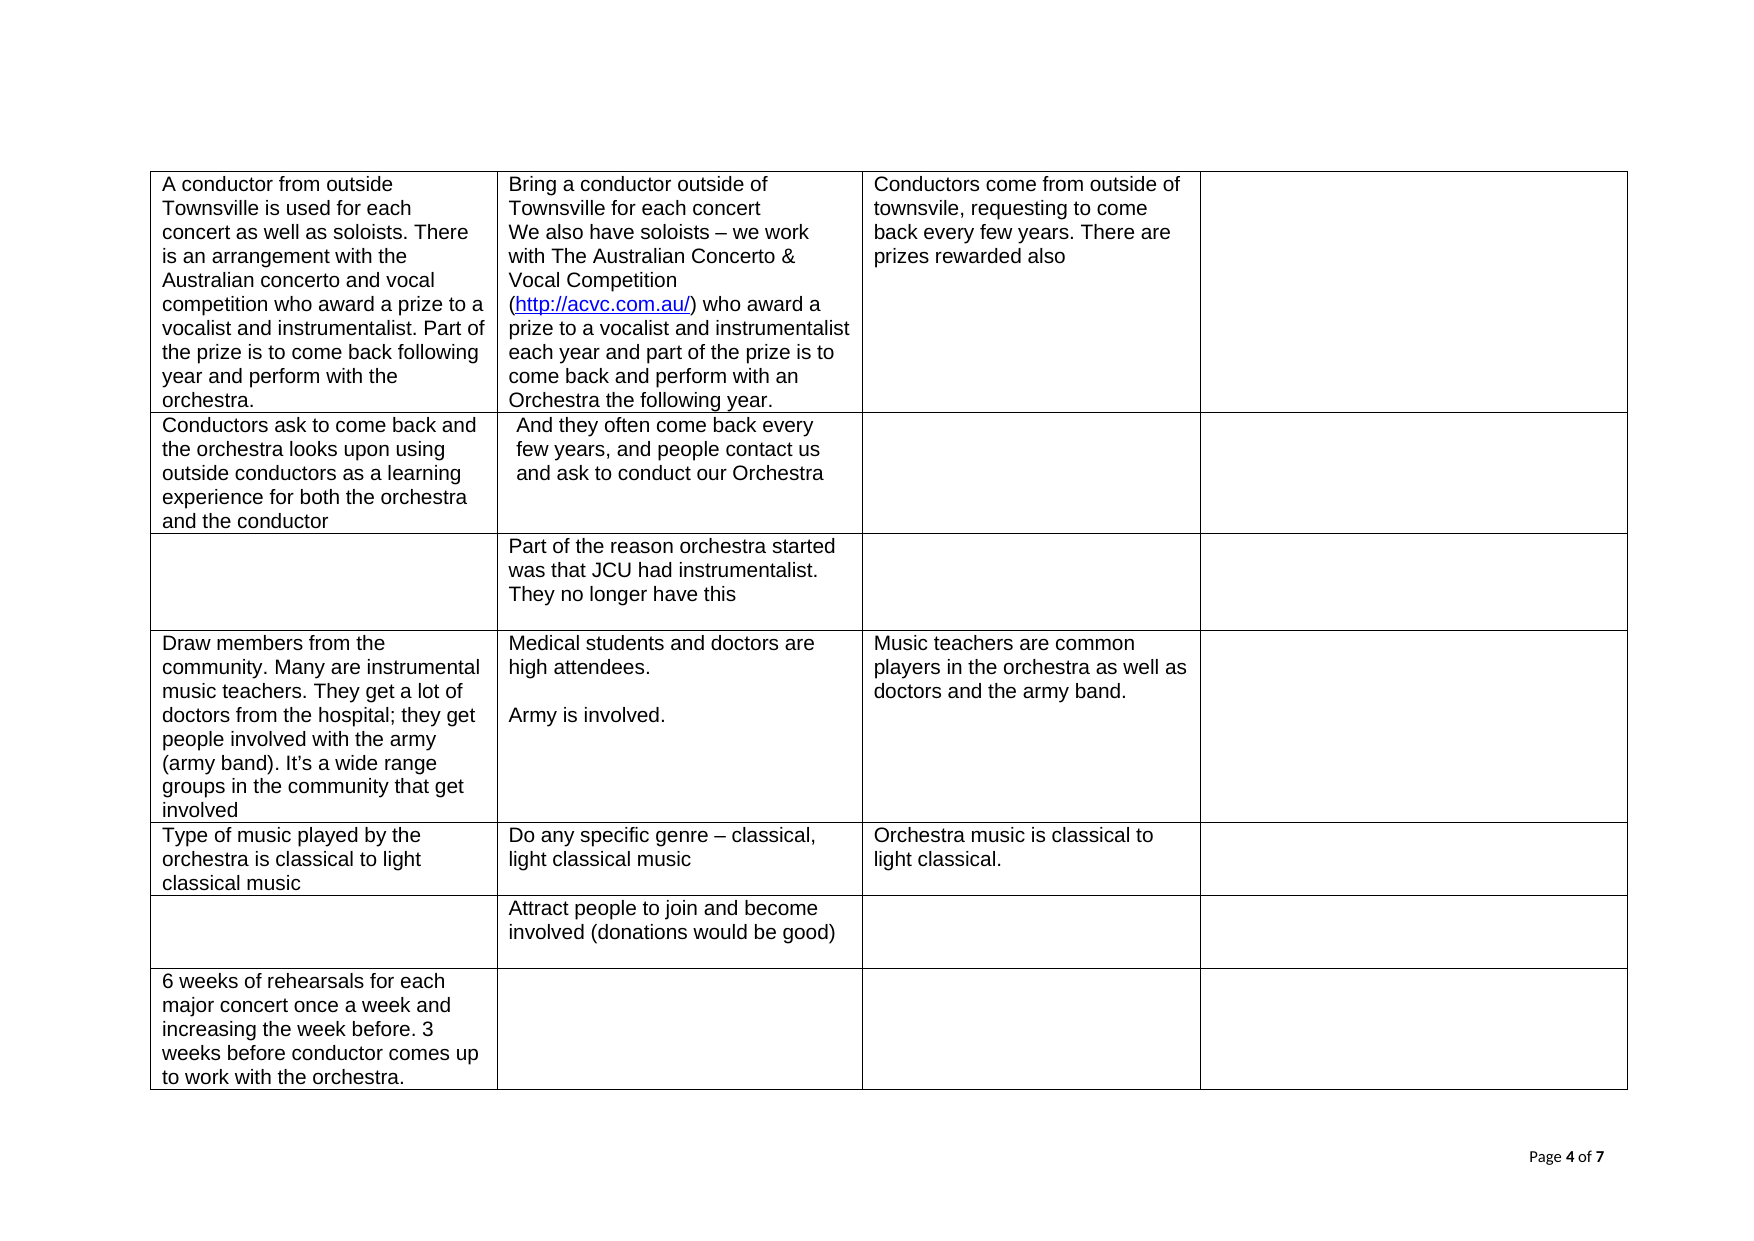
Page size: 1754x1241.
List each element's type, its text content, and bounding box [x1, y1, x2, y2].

table_header Conductors come from outside of townsvile, requesting to come back every few years. There are prizes rewarded also [863, 172, 1200, 412]
table_cell Orchestra music is classical to light classical. [863, 823, 1200, 895]
table_cell [1201, 896, 1627, 968]
table_cell [863, 413, 1200, 533]
table_cell Part of the reason orchestra started was that JCU had instrumentalist. They no longer have this [498, 534, 862, 629]
table_cell And they often come back every few years, and people contact us and ask to conduct our Orchestra [498, 413, 862, 533]
table_cell [1201, 534, 1627, 629]
table_header Bring a conductor outside of Townsville for each concert We also have soloists – we work with The Australian Concerto & Vocal Competition (http://acvc.com.au/) who award a prize to a vocalist and instrumentalist each year and part of the prize is to come back and perform with an Orchestra the following year. [498, 172, 862, 412]
table_cell [1201, 969, 1627, 1089]
table_cell [863, 896, 1200, 968]
table_cell Do any specific genre – classical, light classical music [498, 823, 862, 895]
table_cell [498, 969, 862, 1089]
table_header [1201, 172, 1627, 412]
table_cell [151, 896, 497, 968]
table_cell [1201, 413, 1627, 533]
table_cell Music teachers are common players in the orchestra as well as doctors and the army band. [863, 631, 1200, 822]
table_cell Medical students and doctors are high attendees. Army is involved. [498, 631, 862, 822]
table_cell [151, 534, 497, 629]
table_cell Draw members from the community. Many are instrumental music teachers. They get a lot of doctors from the hospital; they get people involved with the army (army band). It’s a wide range groups in the community that get involved [151, 631, 497, 822]
table_cell [863, 969, 1200, 1089]
table_cell Type of music played by the orchestra is classical to light classical music [151, 823, 497, 895]
table_cell Conductors ask to come back and the orchestra looks upon using outside conductors as a learning experience for both the orchestra and the conductor [151, 413, 497, 533]
table_header A conductor from outside Townsville is used for each concert as well as soloists. There is an arrangement with the Australian concerto and vocal competition who award a prize to a vocalist and instrumentalist. Part of the prize is to come back following year and perform with the orchestra. [151, 172, 497, 412]
table_cell [1201, 823, 1627, 895]
table_cell [1201, 631, 1627, 822]
table_cell Attract people to join and become involved (donations would be good) [498, 896, 862, 968]
table_cell [863, 534, 1200, 629]
table_cell 6 weeks of rehearsals for each major concert once a week and increasing the week before. 3 weeks before conductor comes up to work with the orchestra. [151, 969, 497, 1089]
